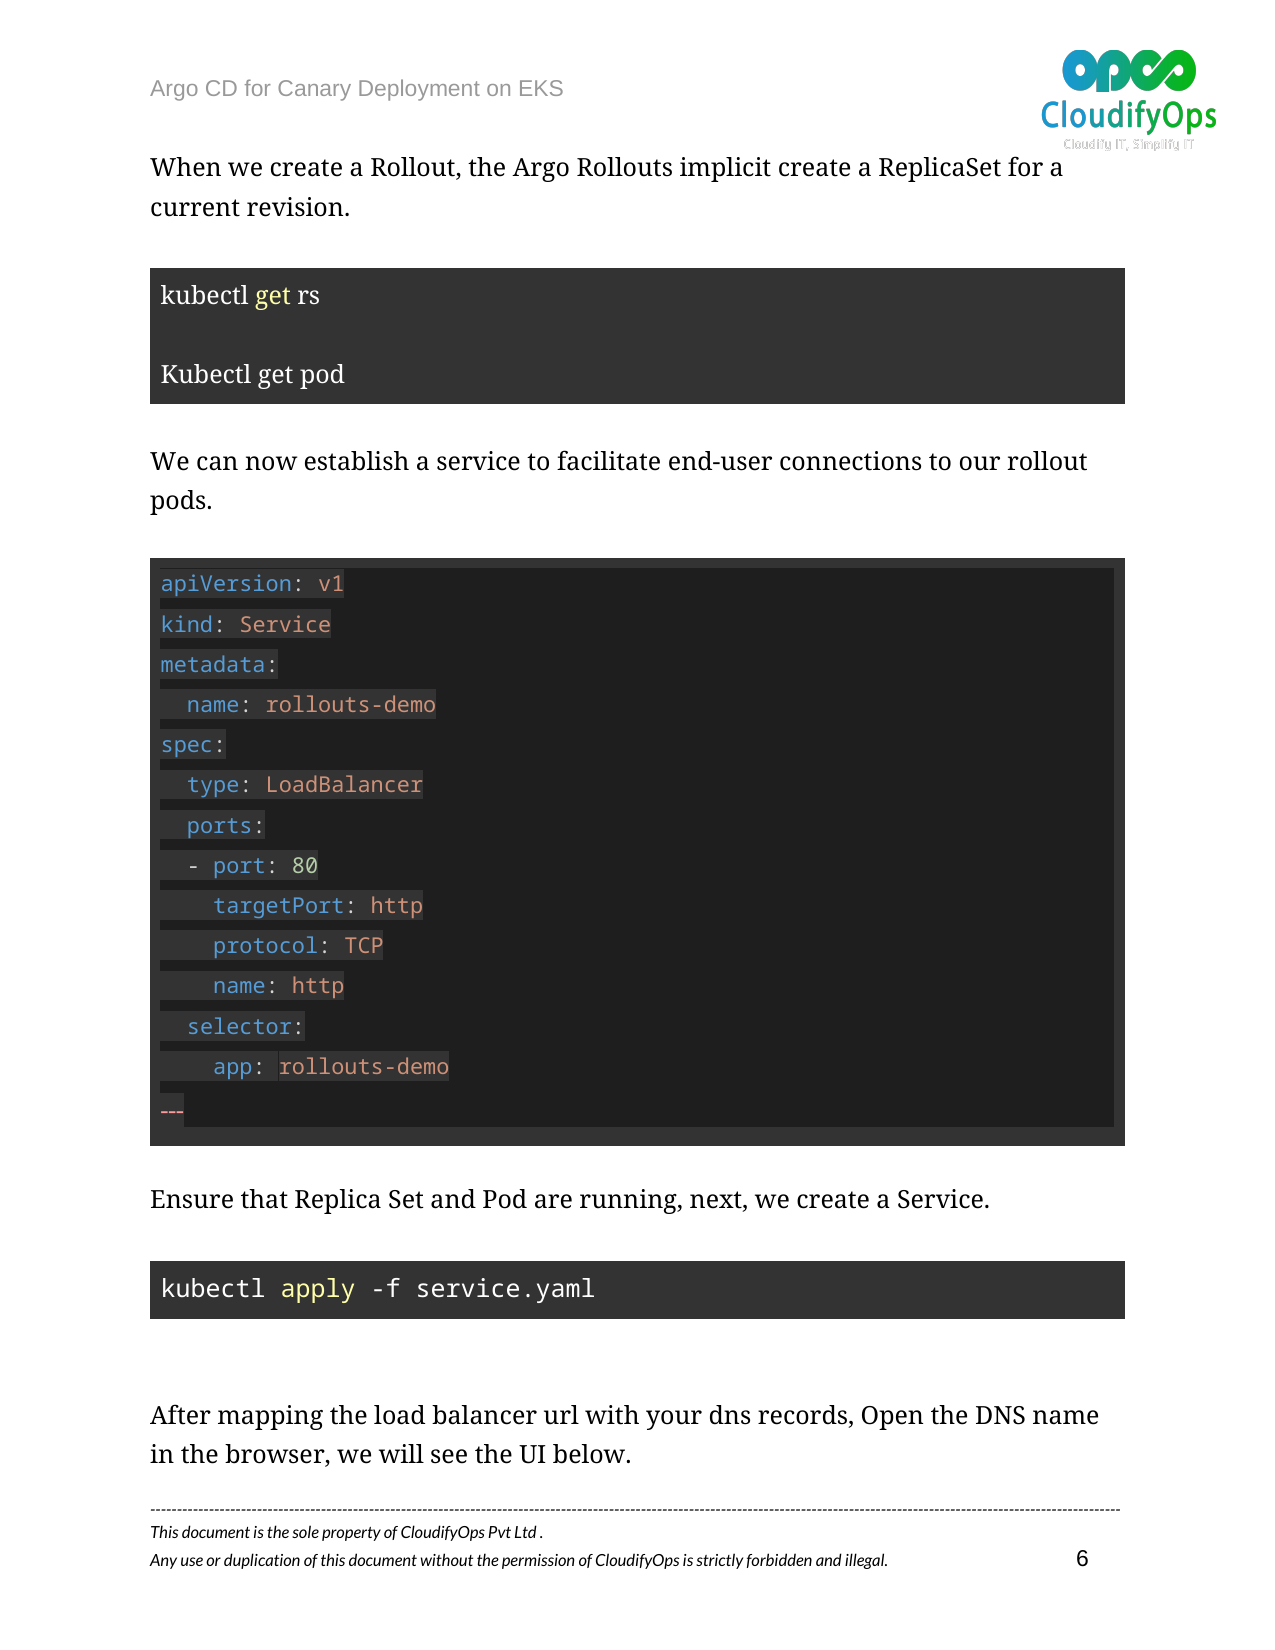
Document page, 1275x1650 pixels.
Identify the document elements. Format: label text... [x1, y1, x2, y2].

text After mapping the load balancer url with your dns records, Open the DNS name in the browser, we will see the UI below. [150, 1398, 1125, 1471]
table_header kubectl apply -f service.yaml [150, 1261, 1125, 1319]
table_header kubectl get rs Kubectl get pod [150, 268, 1125, 404]
text Ensure that Replica Set and Pod are running, next, we create a Service. [150, 1182, 1125, 1216]
text When we create a Rollout, the Argo Rollouts implicit create a ReplicaSet for a current revision. [150, 150, 1125, 223]
picture [1037, 50, 1228, 151]
text We can now establish a service to facilitate end-user connections to our rollout pods. [150, 444, 1125, 517]
table_header apiVersion: v1 kind: Service metadata: name: rollouts-demo spec: type: LoadBalancer ports: - port: 80 targetPort: http protocol: TCP name: http selector: app: rollouts-demo --- [150, 558, 1125, 1146]
